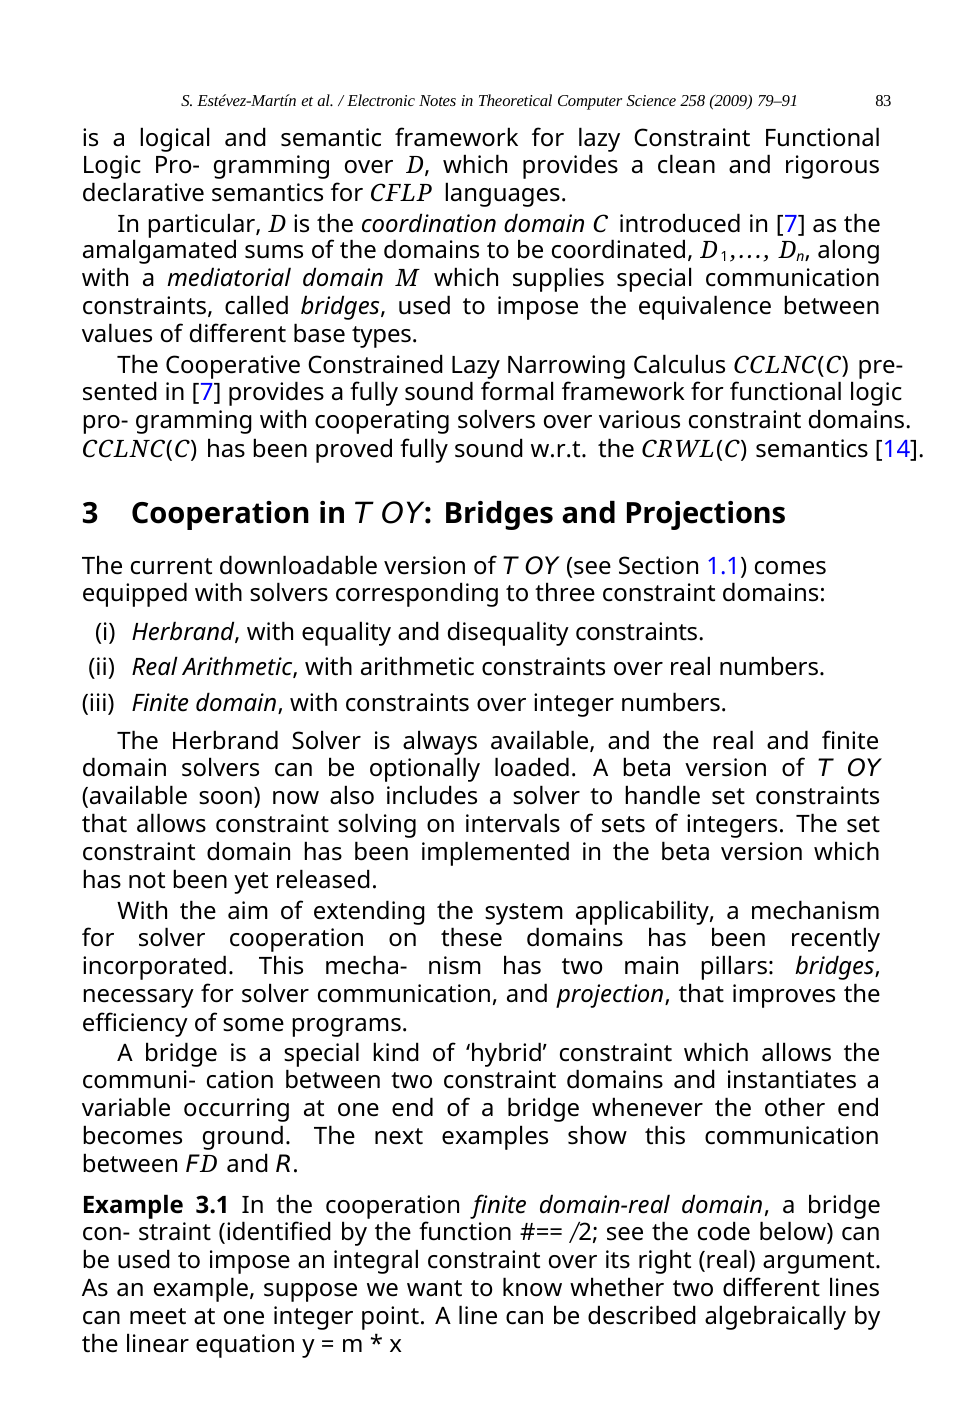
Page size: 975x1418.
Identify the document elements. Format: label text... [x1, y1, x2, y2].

subtitle Cooperation in T OY: Bridges and Projections [82, 492, 935, 532]
list Herbrand, with equality and disequality constraints. [95, 615, 935, 648]
list Real Arithmetic, with arithmetic constraints over real numbers. [88, 650, 935, 683]
text In particular, D is the coordination domain C introduced in [7] as the amalgamated sums of the domains to be coordinated, D1,..., Dn, along with a mediatorial domain M which supplies special communication constraints, called bridges, used to impose the equivalence between values of different base types. [82, 210, 881, 349]
text The Cooperative Constrained Lazy Narrowing Calculus CCLNC(C) pre- sented in [7] provides a fully sound formal framework for functional logic pro- gramming with cooperating solvers over various constraint domains. CCLNC(C) has been proved fully sound w.r.t. the CRWL(C) semantics [14]. [82, 352, 930, 464]
text is a logical and semantic framework for lazy Constraint Functional Logic Pro- gramming over D, which provides a clean and rigorous declarative semantics for CFLP languages. [82, 124, 881, 208]
text Example 3.1 In the cooperation ﬁnite domain-real domain, a bridge con- straint (identified by the function #== /2; see the code below) can be used to impose an integral constraint over its right (real) argument. As an example, suppose we want to know whether two different lines can meet at one integer point. A line can be described algebraically by the linear equation y = m * x [82, 1191, 881, 1360]
list Finite domain, with constraints over integer numbers. [82, 685, 935, 718]
text A bridge is a special kind of ‘hybrid’ constraint which allows the communi- cation between two constraint domains and instantiates a variable occurring at one end of a bridge whenever the other end becomes ground. The next examples show this communication between FD and R. [82, 1039, 881, 1180]
text The current downloadable version of T OY (see Section 1.1) comes equipped with solvers corresponding to three constraint domains: [82, 552, 893, 608]
text The Herbrand Solver is always available, and the real and finite domain solvers can be optionally loaded. A beta version of T OY (available soon) now also includes a solver to handle set constraints that allows constraint solving on intervals of sets of integers. The set constraint domain has been implemented in the beta version which has not been yet released. [82, 727, 881, 896]
text With the aim of extending the system applicability, a mechanism for solver cooperation on these domains has been recently incorporated. This mecha- nism has two main pillars: bridges, necessary for solver communication, and projection, that improves the efficiency of some programs. [82, 897, 881, 1038]
